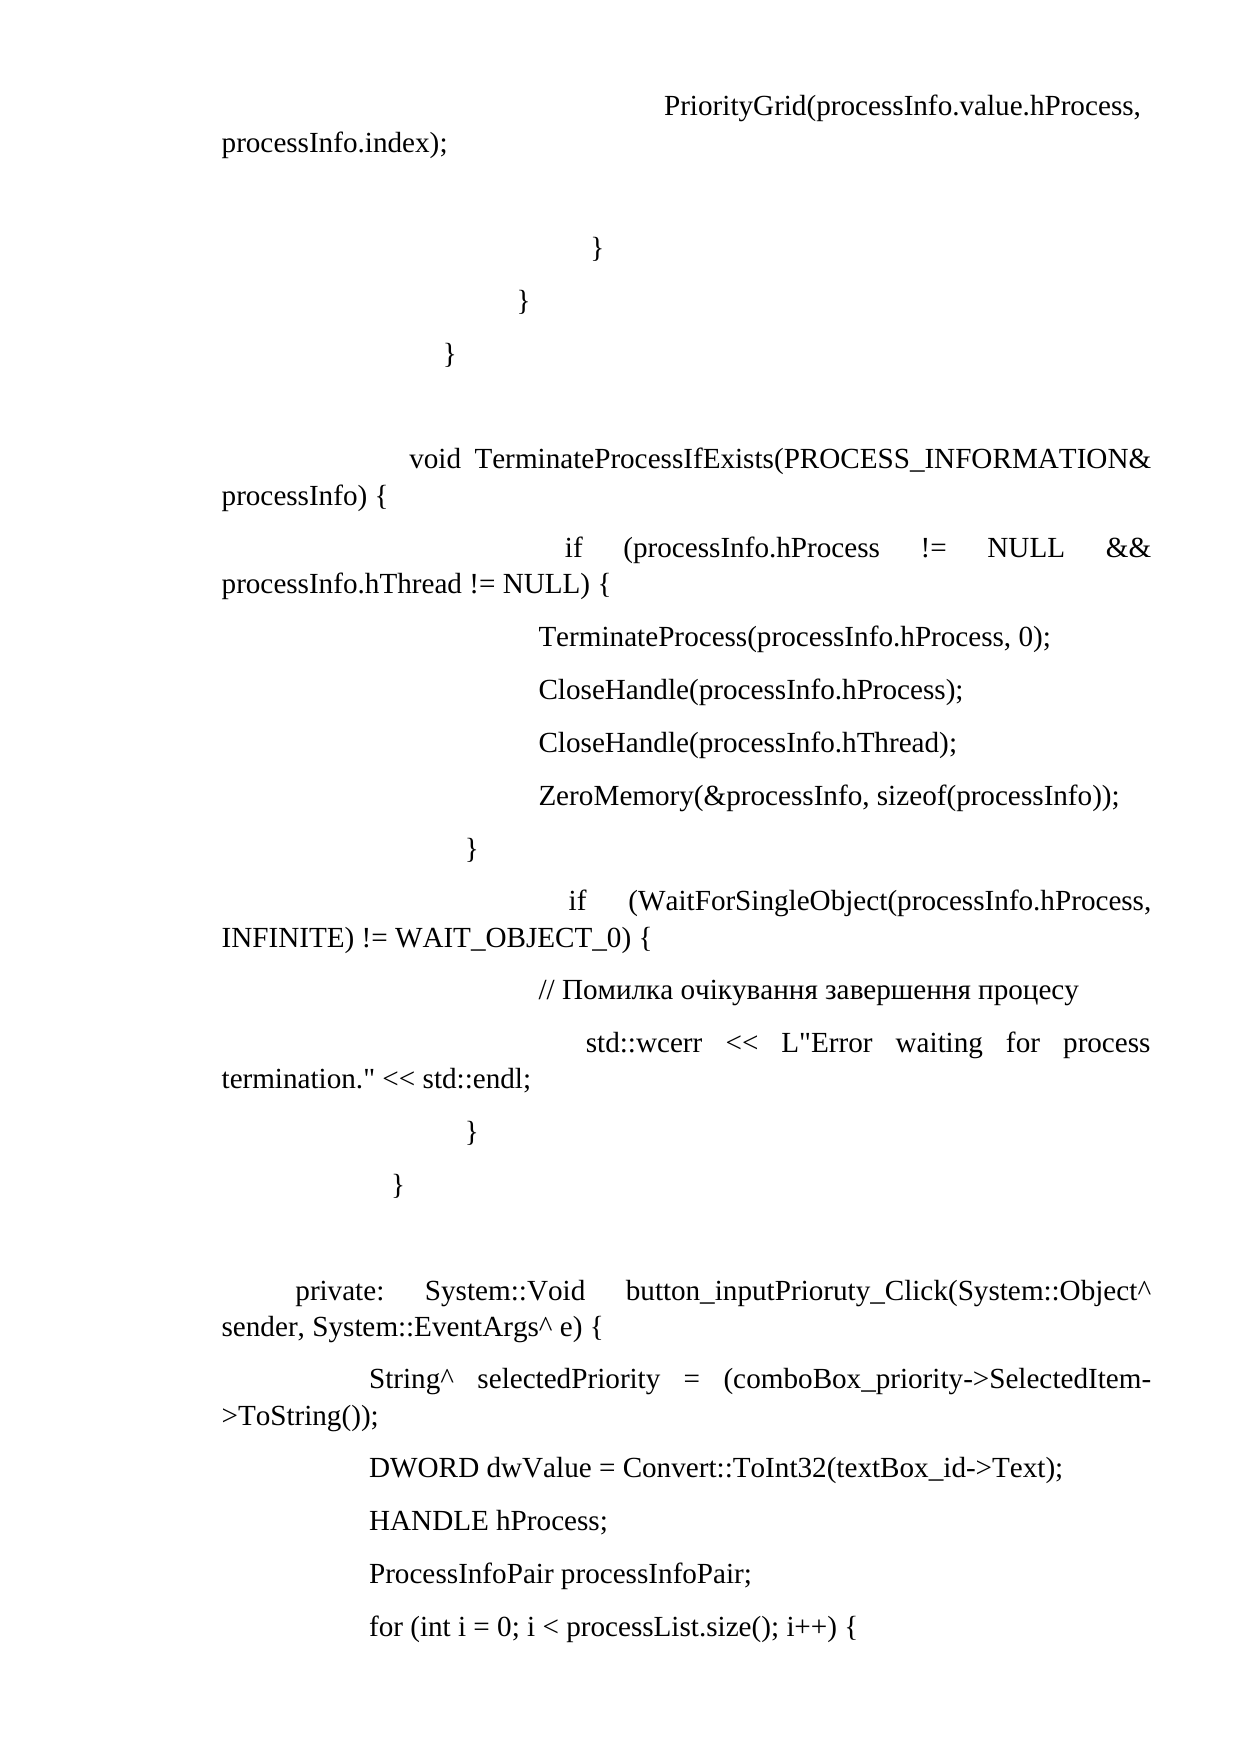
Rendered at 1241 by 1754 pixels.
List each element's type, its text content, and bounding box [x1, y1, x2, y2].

text } [221, 1114, 1152, 1148]
text TerminateProcess(processInfo.hProcess, 0); [221, 619, 1152, 653]
text for (int i = 0; i < processList.size(); i++) { [221, 1609, 1152, 1643]
text std::wcerr << L"Error waiting for process termination." << std::endl; [221, 1025, 1152, 1095]
text private: System::Void button_inputPrioruty_Click(System::Object^ sender, System::EventArgs^ e) { [221, 1273, 1152, 1342]
text } [221, 831, 1152, 864]
text DWORD dwValue = Convert::ToInt32(textBox_id->Text); [221, 1451, 1152, 1484]
text if (processInfo.hProcess != NULL && processInfo.hThread != NULL) { [221, 531, 1152, 600]
text void TerminateProcessIfExists(PROCESS_INFORMATION& processInfo) { [221, 442, 1152, 511]
text if (WaitForSingleObject(processInfo.hProcess, INFINITE) != WAIT_OBJECT_0) { [221, 883, 1152, 953]
text CloseHandle(processInfo.hThread); [221, 725, 1152, 759]
text // Помилка очікування завершення процесу [221, 972, 1152, 1006]
text HANDLE hProcess; [221, 1503, 1152, 1537]
text PriorityGrid(processInfo.value.hProcess, processInfo.index); [221, 88, 1152, 158]
text String^ selectedPriority = (comboBox_priority->SelectedItem->ToString()); [221, 1362, 1152, 1431]
text ProcessInfoPair processInfoPair; [221, 1556, 1152, 1590]
text } [221, 230, 1152, 264]
text } [221, 1167, 1152, 1201]
text CloseHandle(processInfo.hProcess); [221, 672, 1152, 706]
text } [221, 283, 1152, 317]
text } [221, 336, 1152, 369]
text ZeroMemory(&processInfo, sizeof(processInfo)); [221, 778, 1152, 811]
